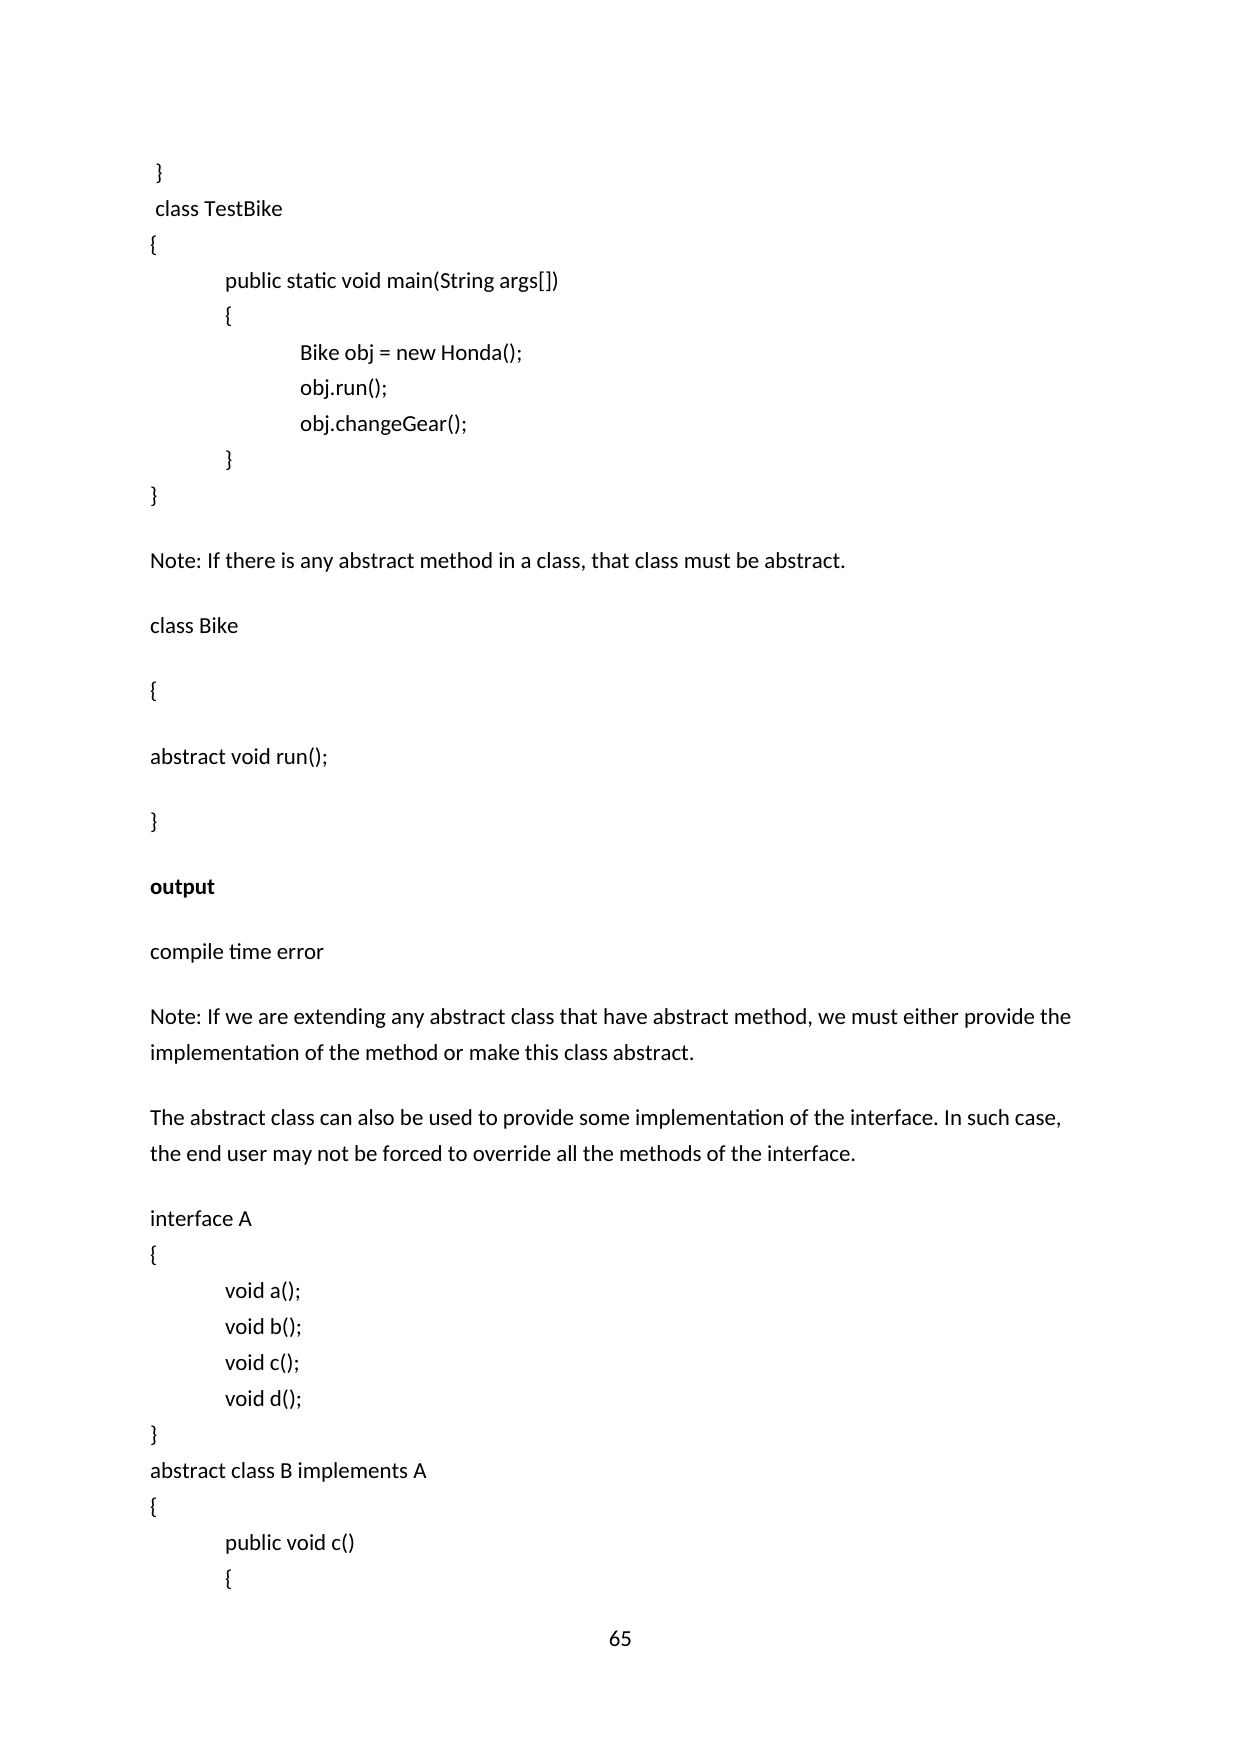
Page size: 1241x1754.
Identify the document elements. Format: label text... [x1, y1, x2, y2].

text public static void main(String args[]) [150, 258, 1090, 294]
text { [150, 222, 1090, 258]
text { [150, 1232, 1090, 1268]
text } [150, 799, 1090, 835]
text class Bike [150, 604, 1090, 639]
text Bike obj = new Honda(); [225, 330, 1090, 366]
text } [150, 150, 1090, 186]
text { [150, 669, 1090, 705]
text public void c() [150, 1520, 1090, 1556]
text } [150, 1412, 1090, 1448]
text void a(); [150, 1268, 1090, 1304]
text } [150, 473, 1090, 509]
text abstract void run(); [150, 734, 1090, 770]
text output [150, 864, 1090, 900]
text void c(); [150, 1340, 1090, 1376]
text { [150, 294, 1090, 330]
text obj.changeGear(); [225, 402, 1090, 437]
text class TestBike [150, 186, 1090, 222]
text { [150, 1556, 1090, 1592]
text The abstract class can also be used to provide some implementation of the interface. In such case, the end user may not be forced to override all the methods of the interface. [150, 1095, 1090, 1167]
text void d(); [150, 1376, 1090, 1412]
text compile time error [150, 929, 1090, 965]
text void b(); [150, 1304, 1090, 1340]
text abstract class B implements A [150, 1448, 1090, 1484]
text Note: If we are extending any abstract class that have abstract method, we must either provide the implementation of the method or make this class abstract. [150, 994, 1090, 1066]
text Note: If there is any abstract method in a class, that class must be abstract. [150, 538, 1090, 574]
text obj.run(); [225, 366, 1090, 402]
text } [150, 437, 1090, 473]
text interface A [150, 1196, 1090, 1232]
text { [150, 1484, 1090, 1520]
